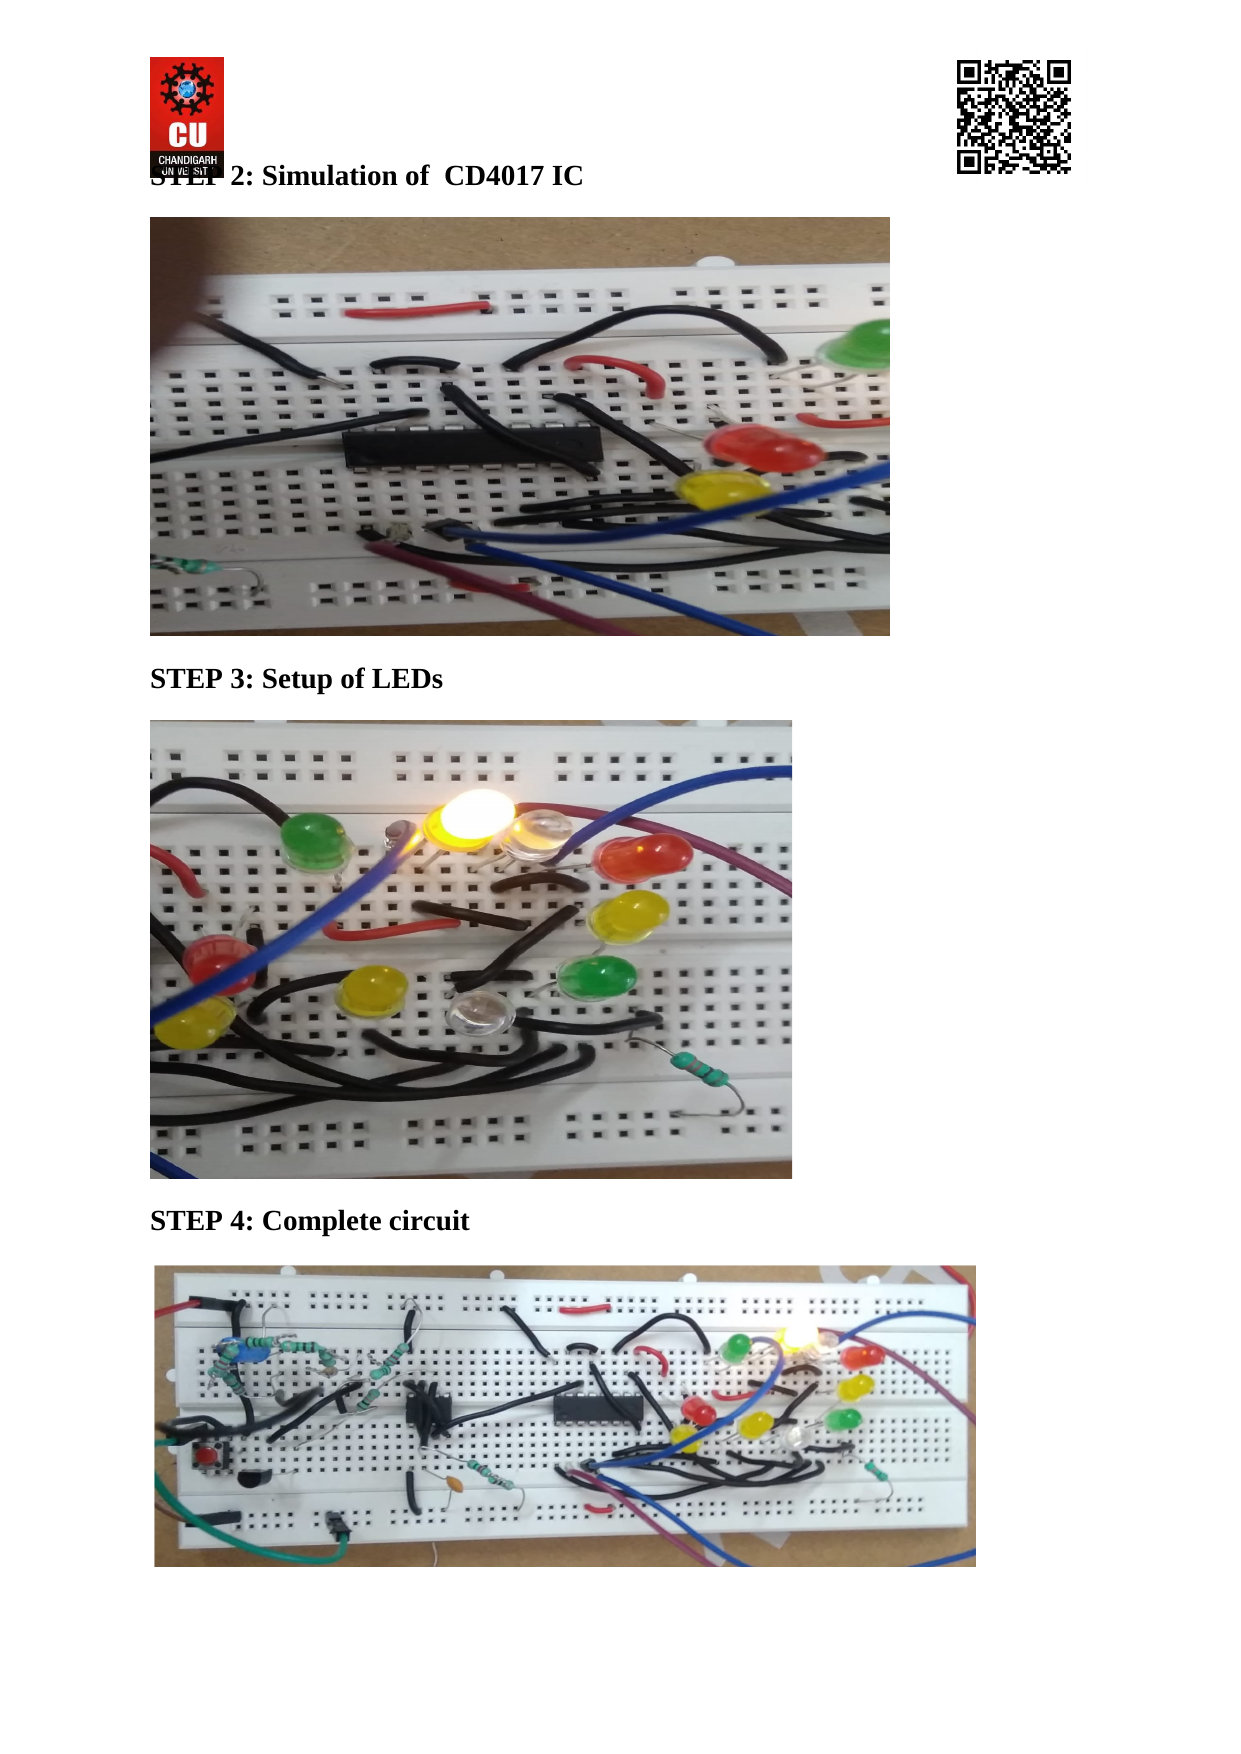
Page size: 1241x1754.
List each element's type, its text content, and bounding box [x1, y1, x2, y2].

text STEP 2: Simulation of CD4017 IC [150, 158, 1090, 191]
picture [150, 720, 793, 1179]
picture [940, 43, 1088, 158]
text STEP 4: Complete circuit [150, 1203, 1090, 1237]
picture [155, 1266, 975, 1567]
text STEP 3: Setup of LEDs [150, 661, 1090, 694]
picture [150, 217, 890, 636]
picture [150, 57, 224, 158]
